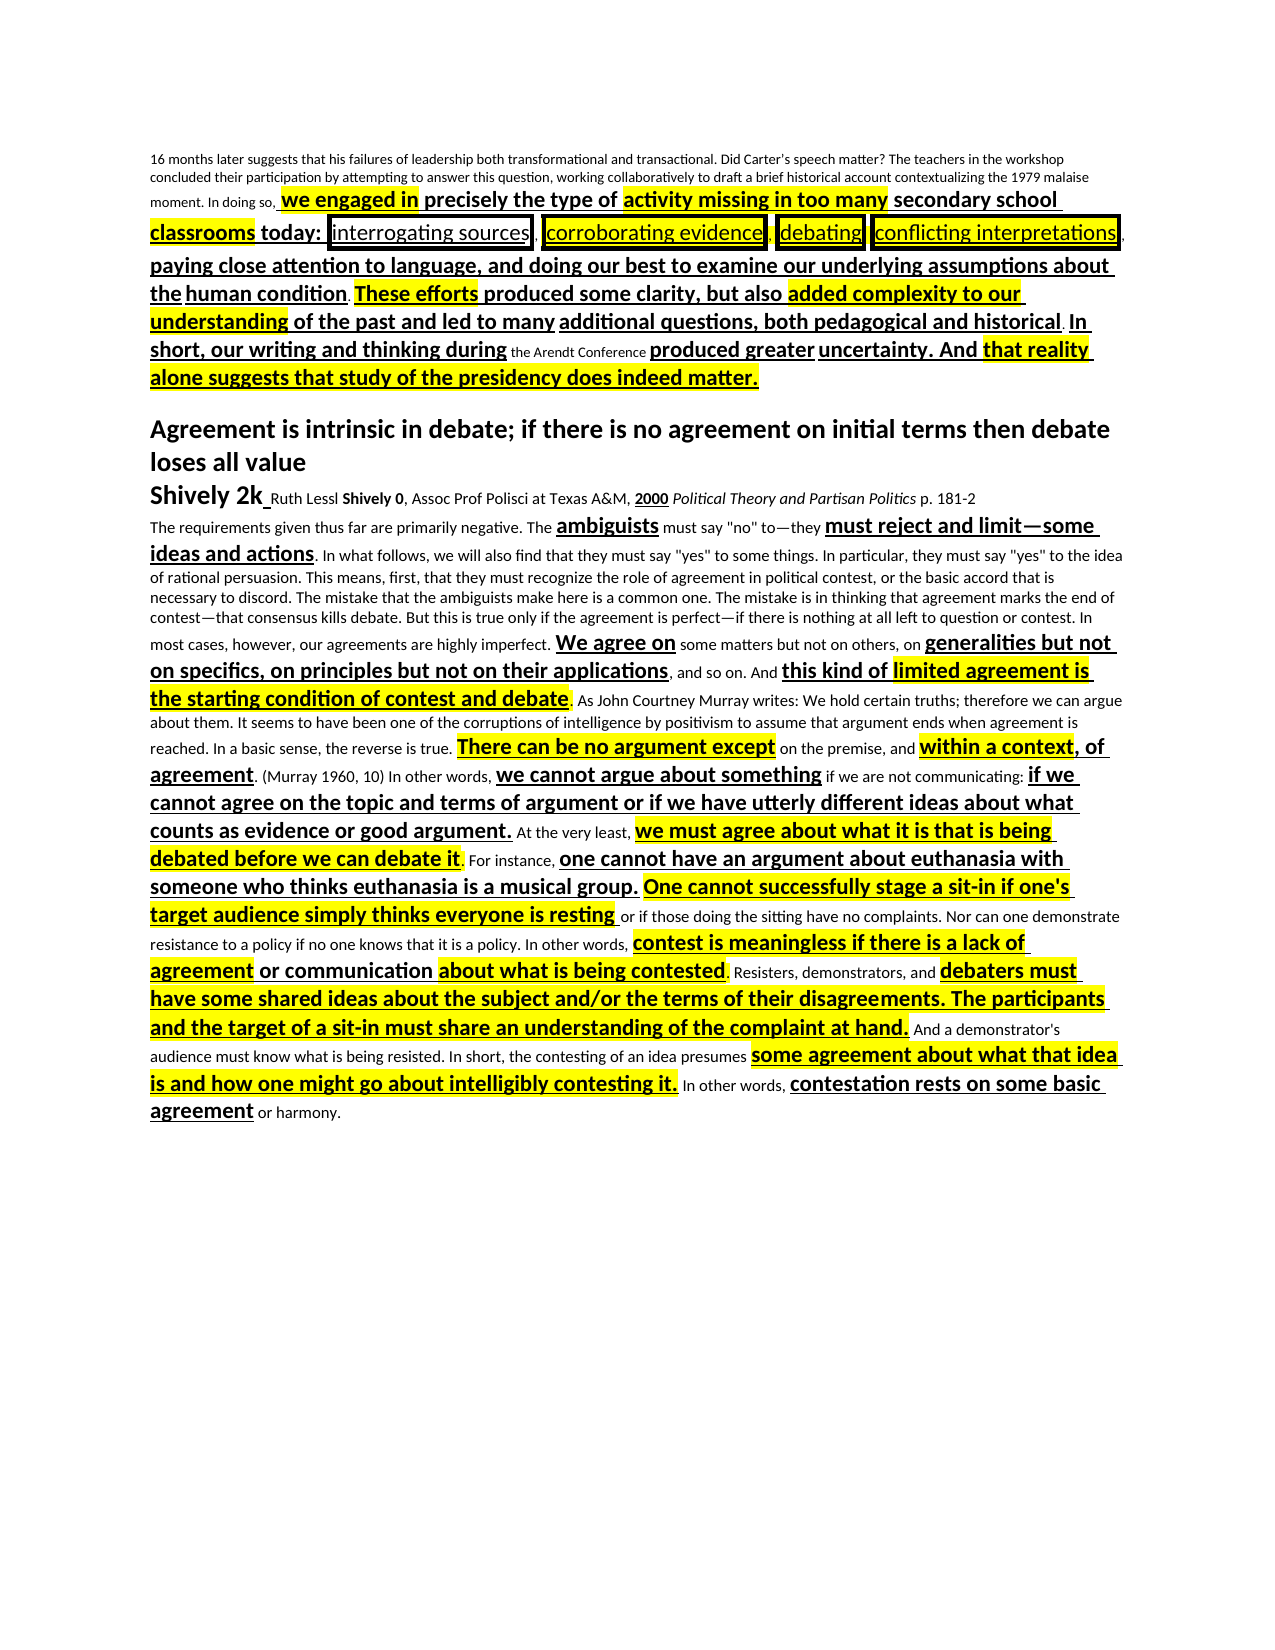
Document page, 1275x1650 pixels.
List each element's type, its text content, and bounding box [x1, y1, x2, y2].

text Shively 2k Ruth Lessl Shively 0, Assoc Prof Polisci at Texas A&M, 2000 Political Theory and Partisan Politics p. 181-2 [150, 478, 1125, 511]
text The requirements given thus far are primarily negative. The ambiguists must say "no" to—they must reject and limit—some ideas and actions. In what follows, we will also find that they must say "yes" to some things. In particular, they must say "yes" to the idea of rational persuasion. This means, first, that they must recognize the role of agreement in political contest, or the basic accord that is necessary to discord. The mistake that the ambiguists make here is a common one. The mistake is in thinking that agreement marks the end of contest—that consensus kills debate. But this is true only if the agreement is perfect—if there is nothing at all left to question or contest. In most cases, however, our agreements are highly imperfect. We agree on some matters but not on others, on generalities but not on specifics, on principles but not on their applications, and so on. And this kind of limited agreement is the starting condition of contest and debate. As John Courtney Murray writes: We hold certain truths; therefore we can argue about them. It seems to have been one of the corruptions of intelligence by positivism to assume that argument ends when agreement is reached. In a basic sense, the reverse is true. There can be no argument except on the premise, and within a context, of agreement. (Murray 1960, 10) In other words, we cannot argue about something if we are not communicating: if we cannot agree on the topic and terms of argument or if we have utterly different ideas about what counts as evidence or good argument. At the very least, we must agree about what it is that is being debated before we can debate it. For instance, one cannot have an argument about euthanasia with someone who thinks euthanasia is a musical group. One cannot successfully stage a sit-in if one's target audience simply thinks everyone is resting or if those doing the sitting have no complaints. Nor can one demonstrate resistance to a policy if no one knows that it is a policy. In other words, contest is meaningless if there is a lack of agreement or communication about what is being contested. Resisters, demonstrators, and debaters must have some shared ideas about the subject and/or the terms of their disagreements. The participants and the target of a sit-in must share an understanding of the complaint at hand. And a demonstrator's audience must know what is being resisted. In short, the contesting of an idea presumes some agreement about what that idea is and how one might go about intelligibly contesting it. In other words, contestation rests on some basic agreement or harmony. [150, 511, 1125, 1125]
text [150, 150, 1125, 391]
subtitle Agreement is intrinsic in debate; if there is no agreement on initial terms then debate loses all value [150, 412, 1125, 478]
